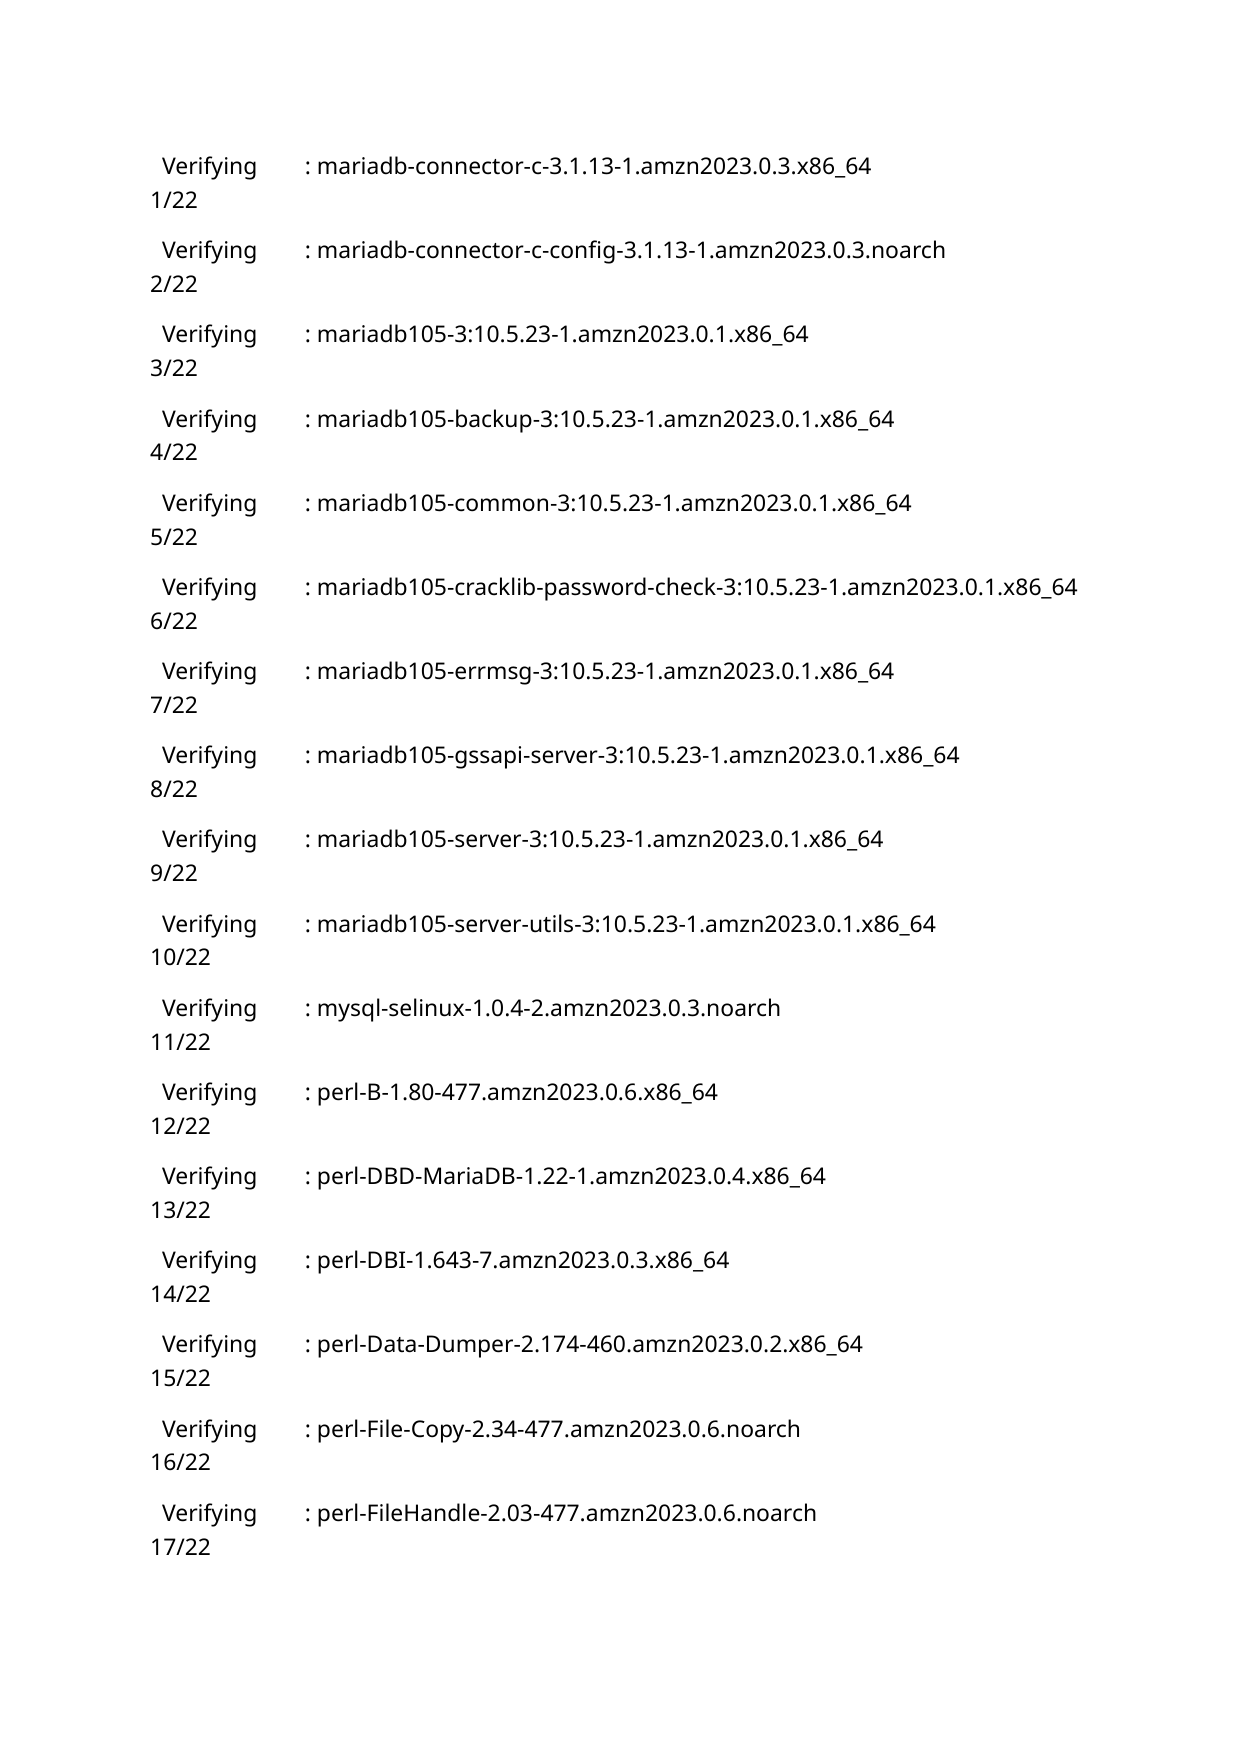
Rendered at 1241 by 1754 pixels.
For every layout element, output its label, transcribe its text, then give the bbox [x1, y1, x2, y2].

text Verifying : mariadb105-3:10.5.23-1.amzn2023.0.1.x86_64 3/22 [150, 318, 1090, 383]
text Verifying : perl-Data-Dumper-2.174-460.amzn2023.0.2.x86_64 15/22 [150, 1328, 1090, 1393]
text Verifying : mariadb105-common-3:10.5.23-1.amzn2023.0.1.x86_64 5/22 [150, 487, 1090, 552]
text Verifying : mariadb105-gssapi-server-3:10.5.23-1.amzn2023.0.1.x86_64 8/22 [150, 739, 1090, 804]
text Verifying : perl-DBI-1.643-7.amzn2023.0.3.x86_64 14/22 [150, 1244, 1090, 1309]
text Verifying : mariadb105-cracklib-password-check-3:10.5.23-1.amzn2023.0.1.x86_64 6/22 [150, 571, 1090, 636]
text Verifying : perl-FileHandle-2.03-477.amzn2023.0.6.noarch 17/22 [150, 1497, 1090, 1562]
text Verifying : perl-B-1.80-477.amzn2023.0.6.x86_64 12/22 [150, 1076, 1090, 1141]
text Verifying : mariadb-connector-c-3.1.13-1.amzn2023.0.3.x86_64 1/22 [150, 150, 1090, 215]
text Verifying : mariadb105-errmsg-3:10.5.23-1.amzn2023.0.1.x86_64 7/22 [150, 655, 1090, 720]
text Verifying : mariadb-connector-c-config-3.1.13-1.amzn2023.0.3.noarch 2/22 [150, 234, 1090, 299]
text Verifying : mariadb105-server-utils-3:10.5.23-1.amzn2023.0.1.x86_64 10/22 [150, 907, 1090, 972]
text Verifying : perl-DBD-MariaDB-1.22-1.amzn2023.0.4.x86_64 13/22 [150, 1160, 1090, 1225]
text Verifying : mysql-selinux-1.0.4-2.amzn2023.0.3.noarch 11/22 [150, 992, 1090, 1057]
text Verifying : perl-File-Copy-2.34-477.amzn2023.0.6.noarch 16/22 [150, 1412, 1090, 1477]
text Verifying : mariadb105-server-3:10.5.23-1.amzn2023.0.1.x86_64 9/22 [150, 823, 1090, 888]
text Verifying : mariadb105-backup-3:10.5.23-1.amzn2023.0.1.x86_64 4/22 [150, 402, 1090, 467]
